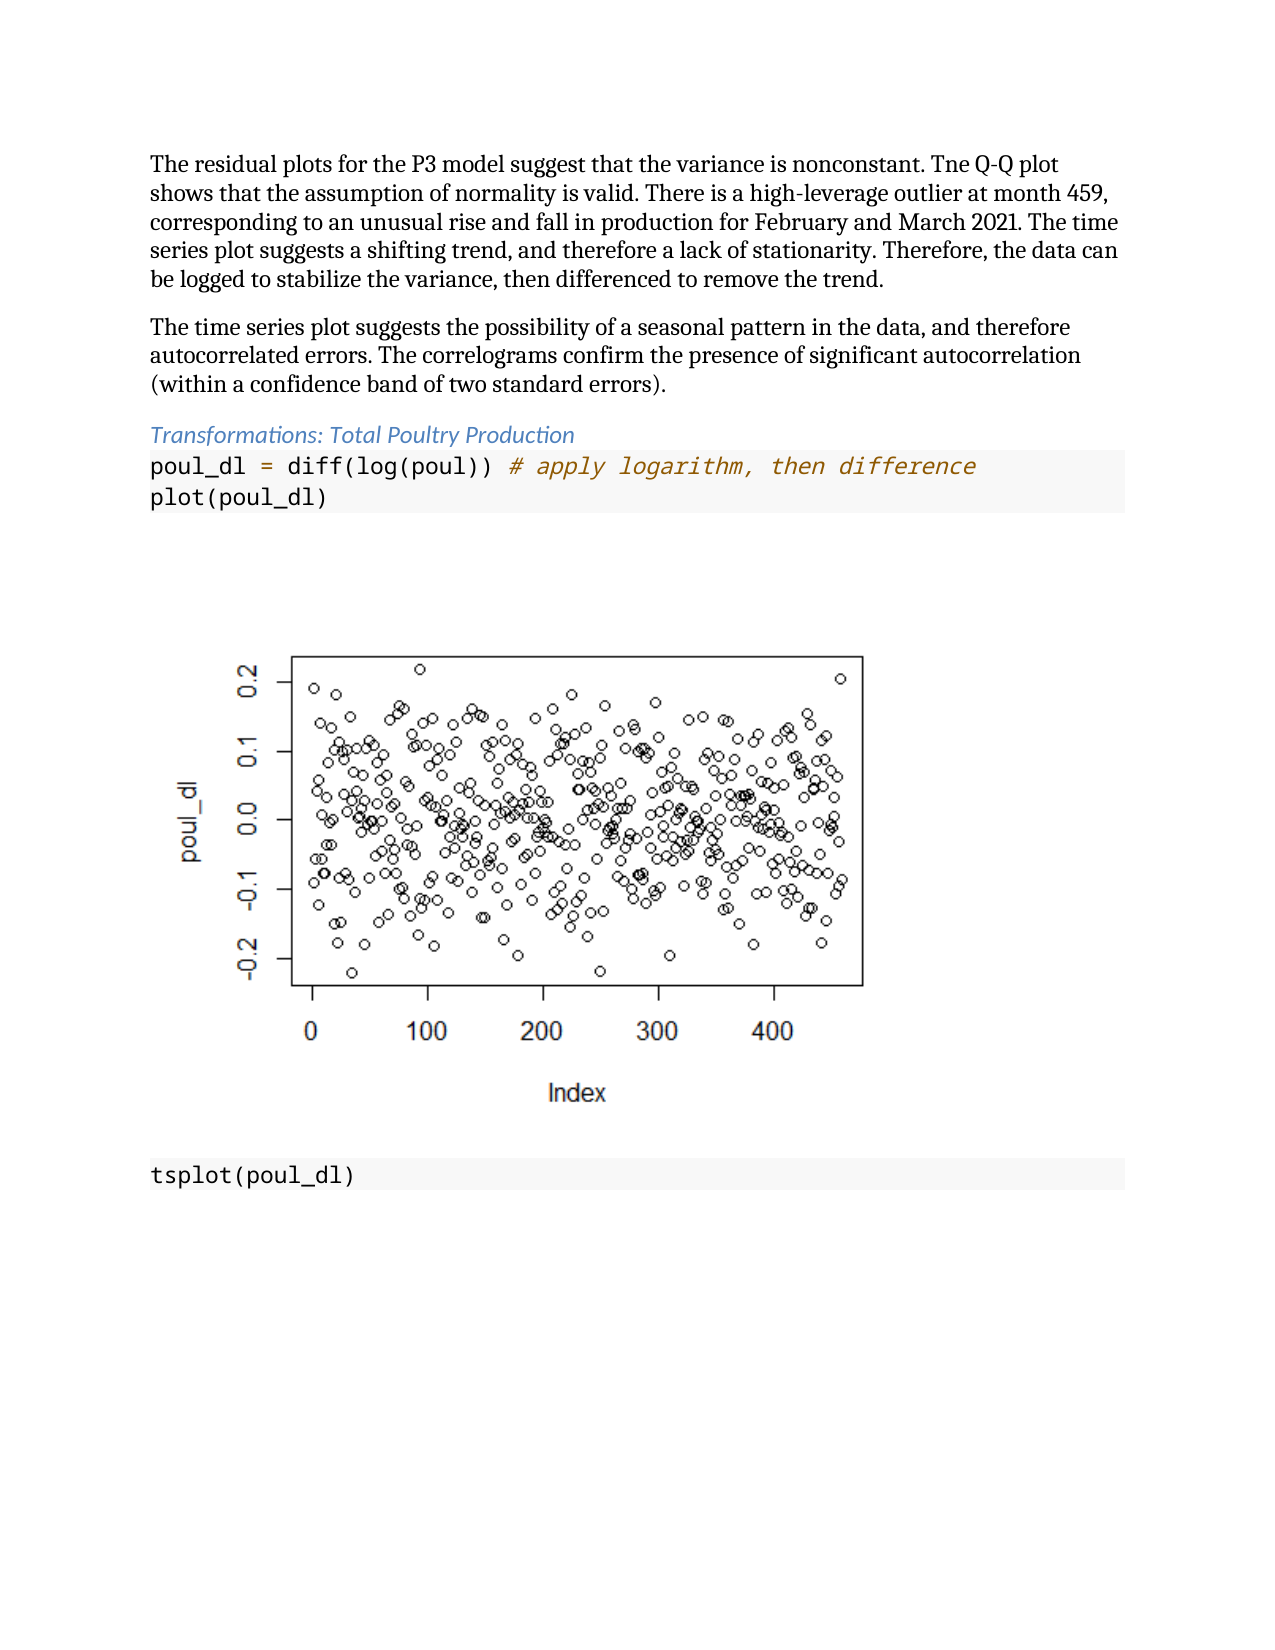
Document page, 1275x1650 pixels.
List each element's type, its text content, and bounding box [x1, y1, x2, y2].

text tsplot(poul_dl) [150, 1158, 1125, 1190]
text The time series plot suggests the possibility of a seasonal pattern in the data, and therefore autocorrelated errors. The correlograms confirm the presence of significant autocorrelation (within a confidence band of two standard errors). [150, 312, 1125, 399]
text poul_dl = diff(log(poul)) # apply logarithm, then difference plot(poul_dl) [329, 450, 1125, 513]
subtitle Transformations: Total Poultry Production [150, 419, 1125, 450]
text The residual plots for the P3 model suggest that the variance is nonconstant. Tne Q-Q plot shows that the assumption of normality is valid. There is a high-leverage outlier at month 459, corresponding to an unusual rise and fall in production for February and March 2021. The time series plot suggests a shifting trend, and therefore a lack of stationarity. Therefore, the data can be logged to stabilize the variance, then differenced to remove the trend. [150, 150, 1125, 294]
picture [168, 533, 927, 1140]
